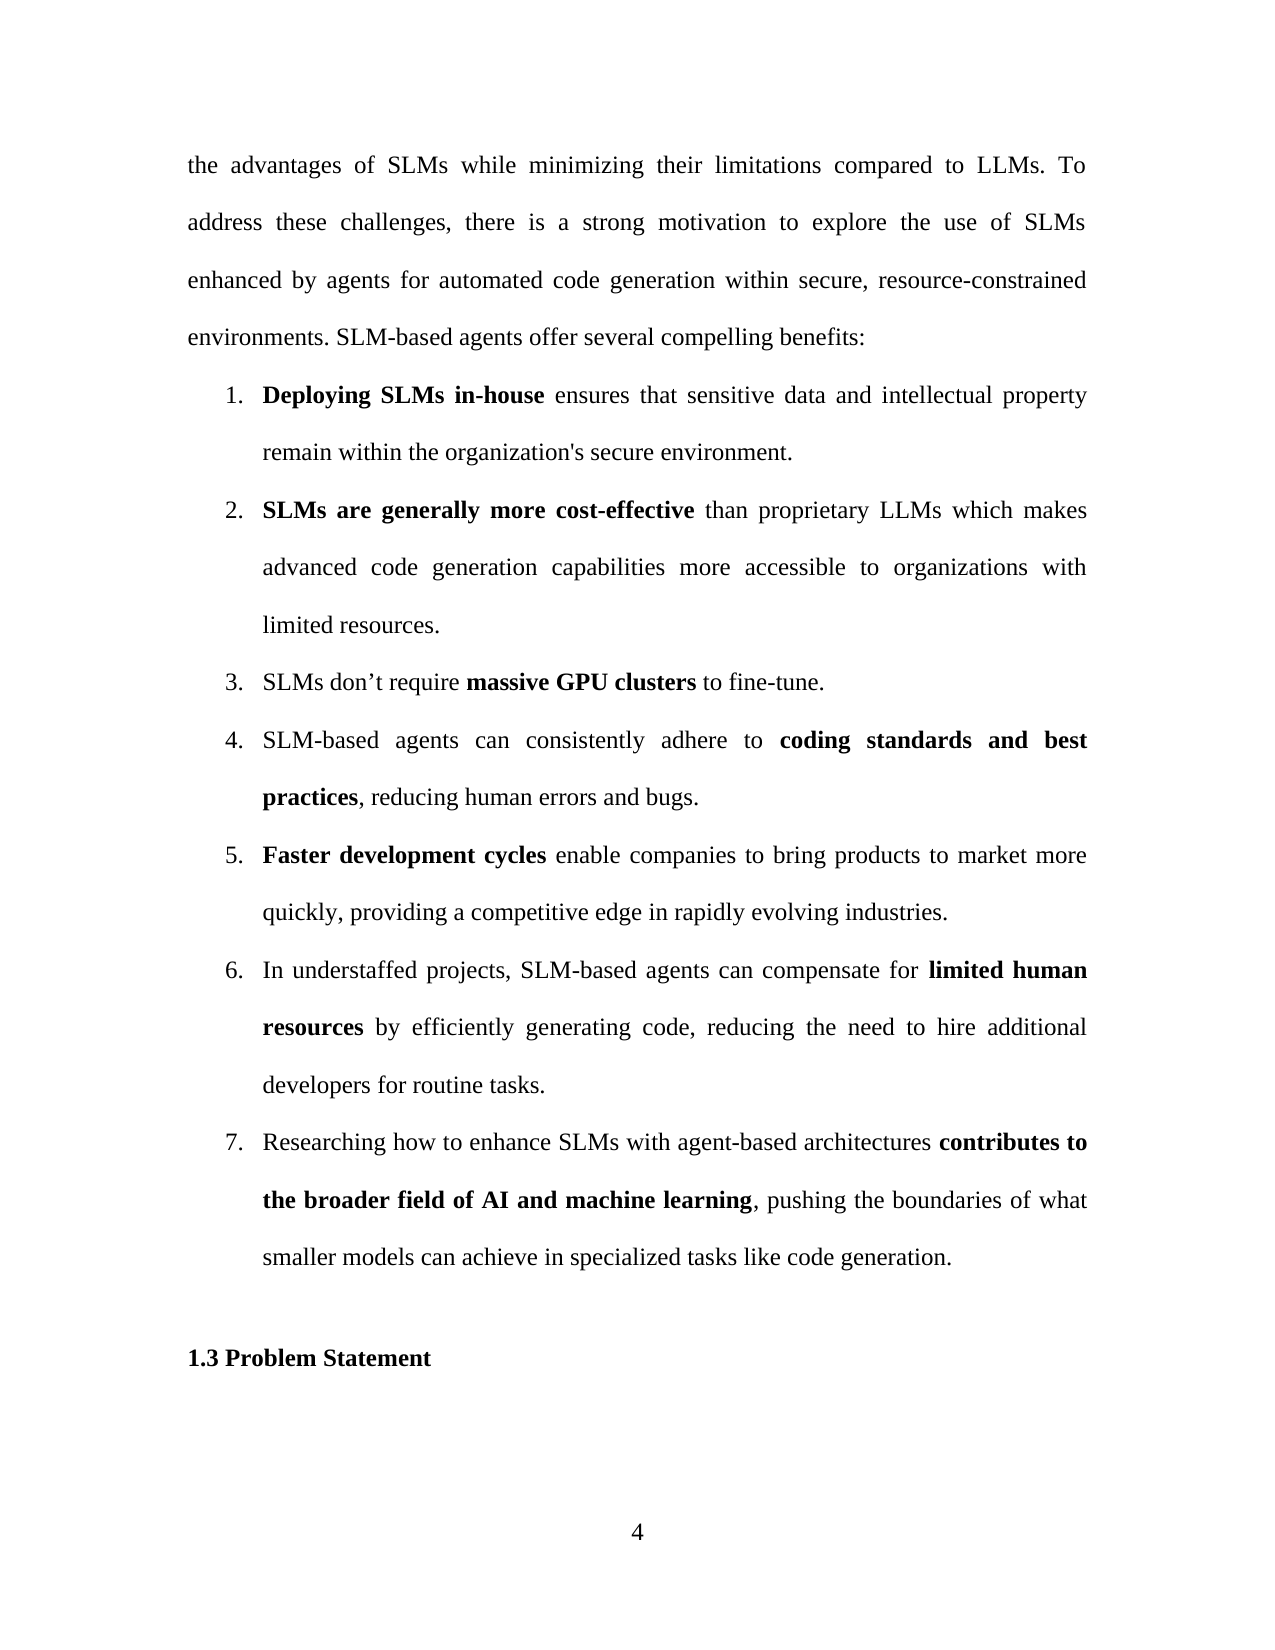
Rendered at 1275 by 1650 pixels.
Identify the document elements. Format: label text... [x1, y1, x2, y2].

list Researching how to enhance SLMs with agent-based architectures contributes to the broader field of AI and machine learning, pushing the boundaries of what smaller models can achieve in specialized tasks like code generation. [225, 1127, 1087, 1271]
list SLMs are generally more cost-effective than proprietary LLMs which makes advanced code generation capabilities more accessible to organizations with limited resources. [225, 495, 1087, 639]
list Deploying SLMs in-house ensures that sensitive data and intellectual property remain within the organization's secure environment. [225, 380, 1087, 466]
list SLM-based agents can consistently adhere to coding standards and best practices, reducing human errors and bugs. [225, 725, 1087, 811]
list Faster development cycles enable companies to bring products to market more quickly, providing a competitive edge in rapidly evolving industries. [225, 840, 1087, 926]
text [187, 150, 1087, 351]
list SLMs don’t require massive GPU clusters to fine-tune. [225, 667, 1087, 696]
subtitle 1.3 Problem Statement [187, 1343, 1087, 1371]
list In understaffed projects, SLM-based agents can compensate for limited human resources by efficiently generating code, reducing the need to hire additional developers for routine tasks. [225, 955, 1087, 1099]
